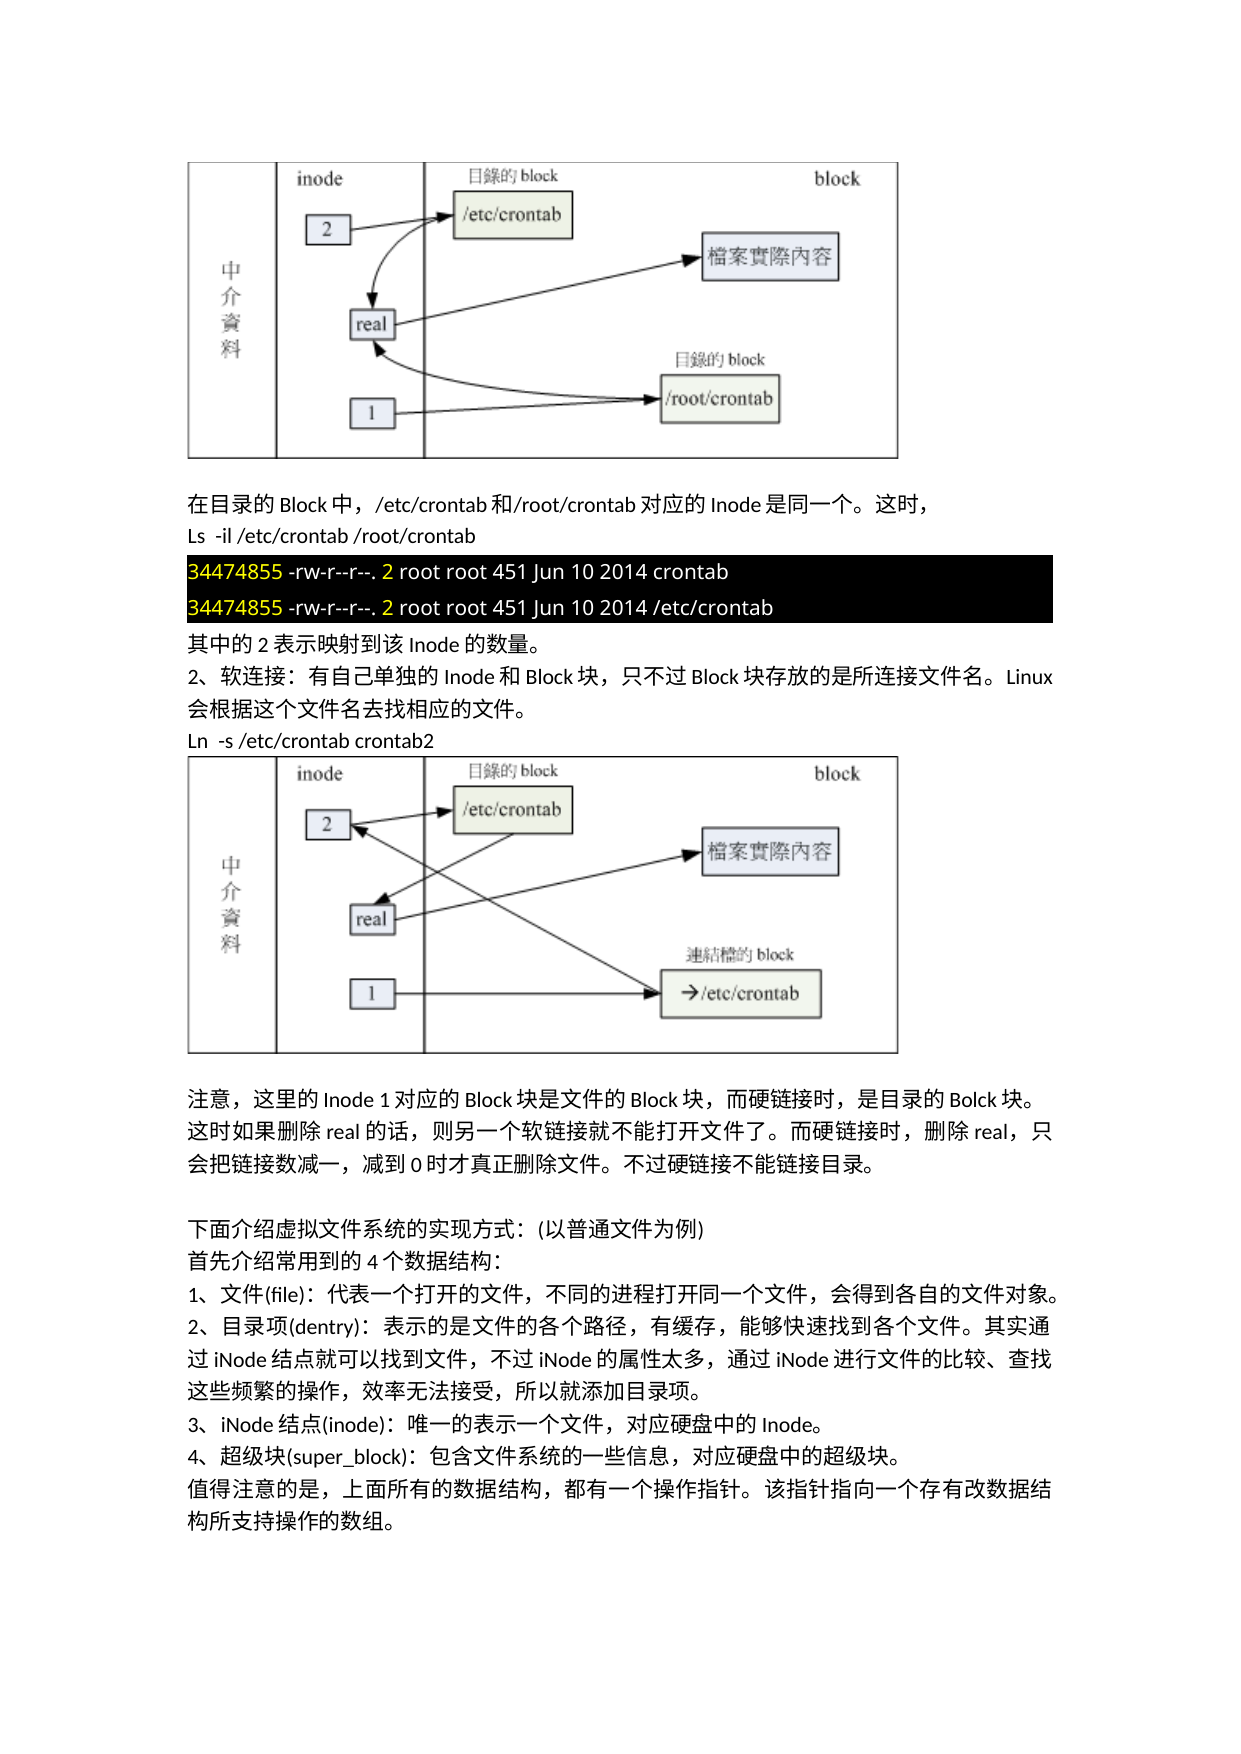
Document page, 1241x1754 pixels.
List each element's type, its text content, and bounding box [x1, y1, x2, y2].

text 注意，这里的Inode 1对应的Block块是文件的Block块，而硬链接时，是目录的Bolck块。 [187, 1081, 1053, 1114]
text 1、文件(file)：代表一个打开的文件，不同的进程打开同一个文件，会得到各自的文件对象。 [187, 1276, 1053, 1309]
text 2、软连接：有自己单独的Inode和Block块，只不过Block块存放的是所连接文件名。Linux会根据这个文件名去找相应的文件。 [187, 659, 1053, 724]
text 其中的2表示映射到该Inode的数量。 [187, 626, 1053, 659]
text Ls -il /etc/crontab /root/crontab [187, 519, 1053, 552]
text 在目录的Block中，/etc/crontab和/root/crontab对应的Inode是同一个。这时， [187, 487, 1053, 519]
text Ln -s /etc/crontab crontab2 [187, 724, 1053, 756]
text 2、目录项(dentry)：表示的是文件的各个路径，有缓存，能够快速找到各个文件。其实通过iNode结点就可以找到文件，不过iNode的属性太多，通过iNode进行文件的比较、查找这些频繁的操作，效率无法接受，所以就添加目录项。 [187, 1309, 1053, 1406]
text 34474855 -rw-r--r--. 2 root root 451 Jun 10 2014 /etc/crontab [187, 591, 1053, 623]
text 4、超级块(super_block)：包含文件系统的一些信息，对应硬盘中的超级块。 [187, 1439, 1053, 1471]
text 首先介绍常用到的4个数据结构： [187, 1244, 1053, 1276]
text 3、iNode结点(inode)：唯一的表示一个文件，对应硬盘中的Inode。 [187, 1406, 1053, 1439]
picture [187, 162, 899, 459]
text 34474855 -rw-r--r--. 2 root root 451 Jun 10 2014 crontab [187, 555, 1053, 588]
text 这时如果删除real的话，则另一个软链接就不能打开文件了。而硬链接时，删除real，只会把链接数减一，减到0时才真正删除文件。不过硬链接不能链接目录。 [187, 1114, 1053, 1179]
picture [187, 756, 899, 1054]
text 值得注意的是，上面所有的数据结构，都有一个操作指针。该指针指向一个存有改数据结构所支持操作的数组。 [187, 1471, 1053, 1536]
text 下面介绍虚拟文件系统的实现方式：(以普通文件为例) [187, 1211, 1053, 1244]
